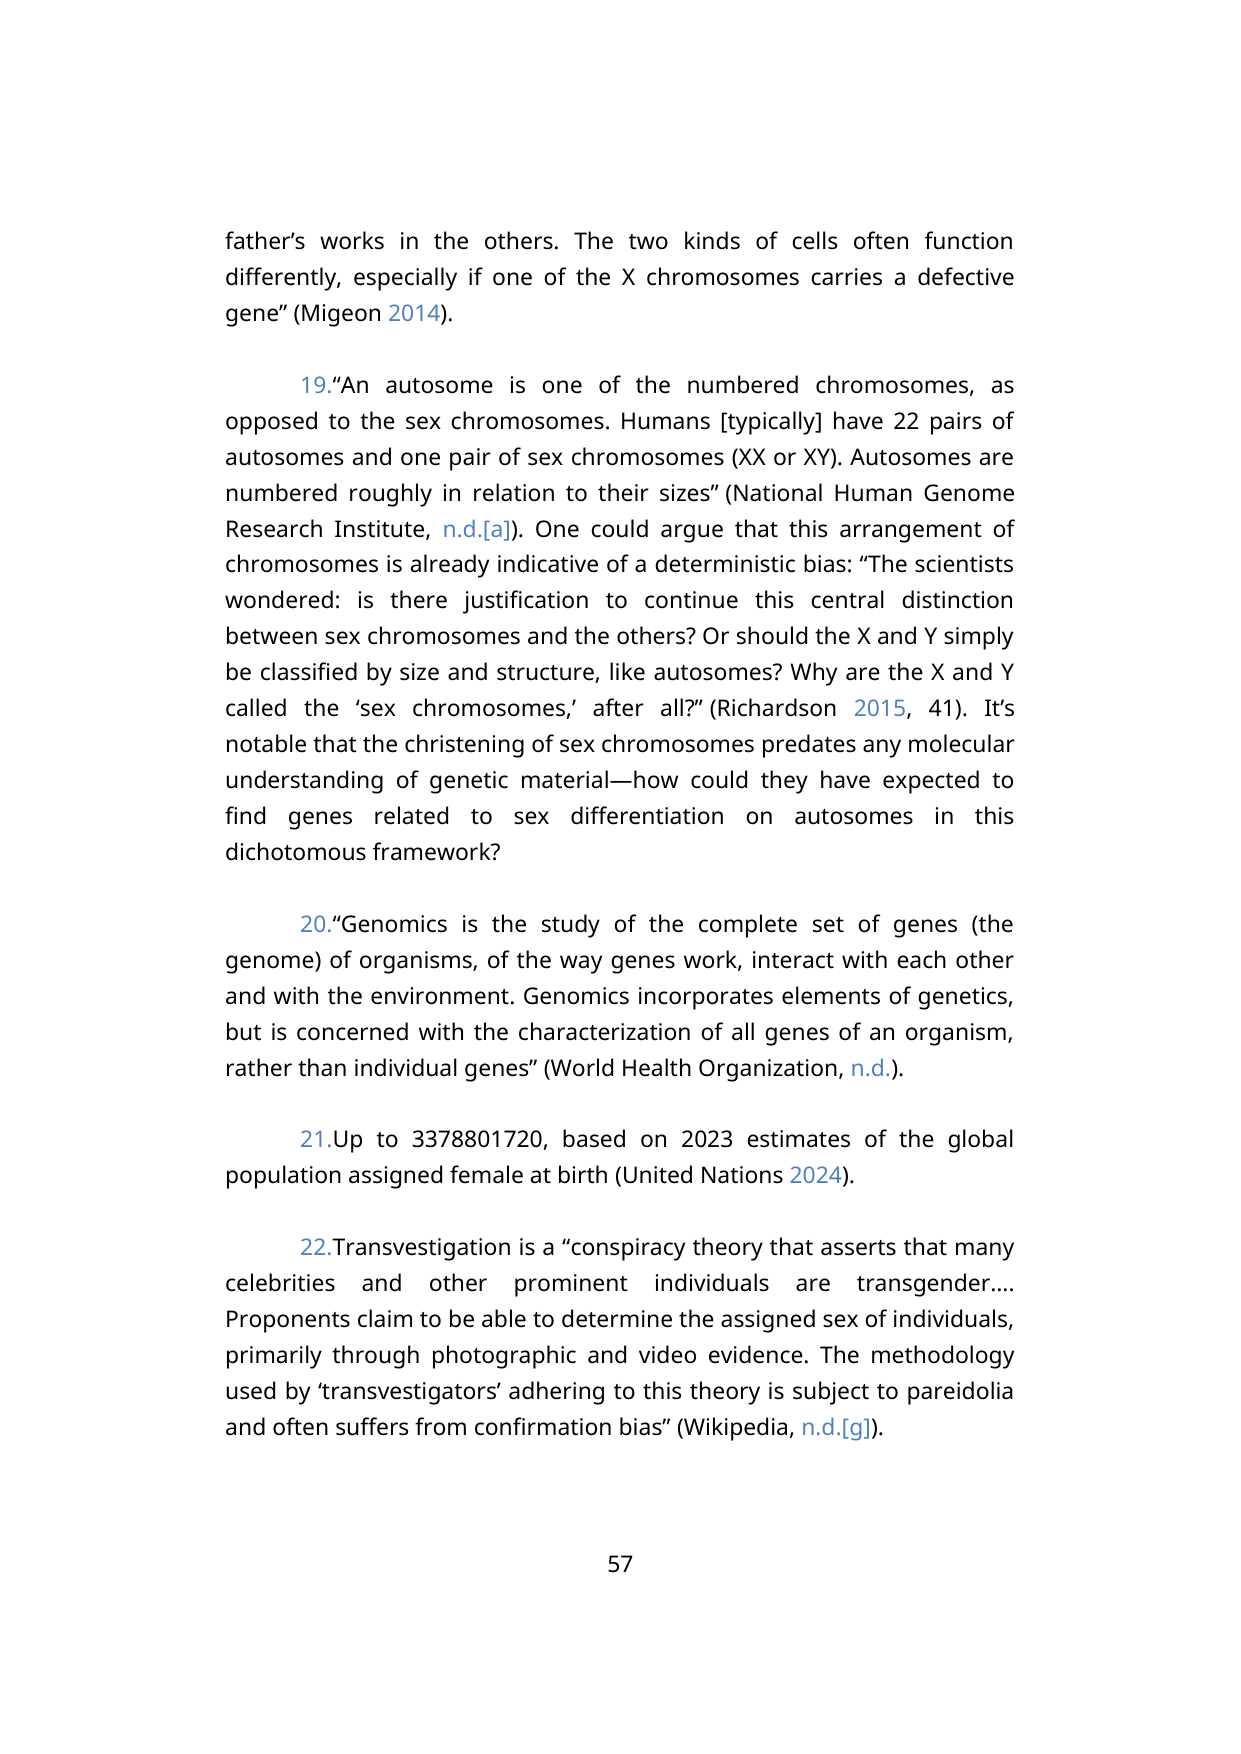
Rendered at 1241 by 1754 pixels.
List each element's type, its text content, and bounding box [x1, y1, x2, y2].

text 19.“An autosome is one of the numbered chromosomes, as opposed to the sex chromosomes. Humans [typically] have 22 pairs of autosomes and one pair of sex chromosomes (XX or XY). Autosomes are numbered roughly in relation to their sizes” (National Human Genome Research Institute, n.d.[a]). One could argue that this arrangement of chromosomes is already indicative of a deterministic bias: “The scientists wondered: is there justification to continue this central distinction between sex chromosomes and the others? Or should the X and Y simply be classified by size and structure, like autosomes? Why are the X and Y called the ‘sex chromosomes,’ after all?” (Richardson 2015, 41). It’s notable that the christening of sex chromosomes predates any molecular understanding of genetic material—how could they have expected to find genes related to sex differentiation on autosomes in this dichotomous framework? [225, 369, 1015, 867]
text 20.“Genomics is the study of the complete set of genes (the genome) of organisms, of the way genes work, interact with each other and with the environment. Genomics incorporates elements of genetics, but is concerned with the characterization of all genes of an organism, rather than individual genes” (World Health Organization, n.d.). [225, 908, 1015, 1083]
text 22.Transvestigation is a “conspiracy theory that asserts that many celebrities and other prominent individuals are transgender…. Proponents claim to be able to determine the assigned sex of individuals, primarily through photographic and video evidence. The methodology used by ‘transvestigators’ adhering to this theory is subject to pareidolia and often suffers from confirmation bias” (Wikipedia, n.d.[g]). [225, 1231, 1015, 1442]
text 21.Up to 3378801720, based on 2023 estimates of the global population assigned female at birth (United Nations 2024). [225, 1123, 1015, 1191]
